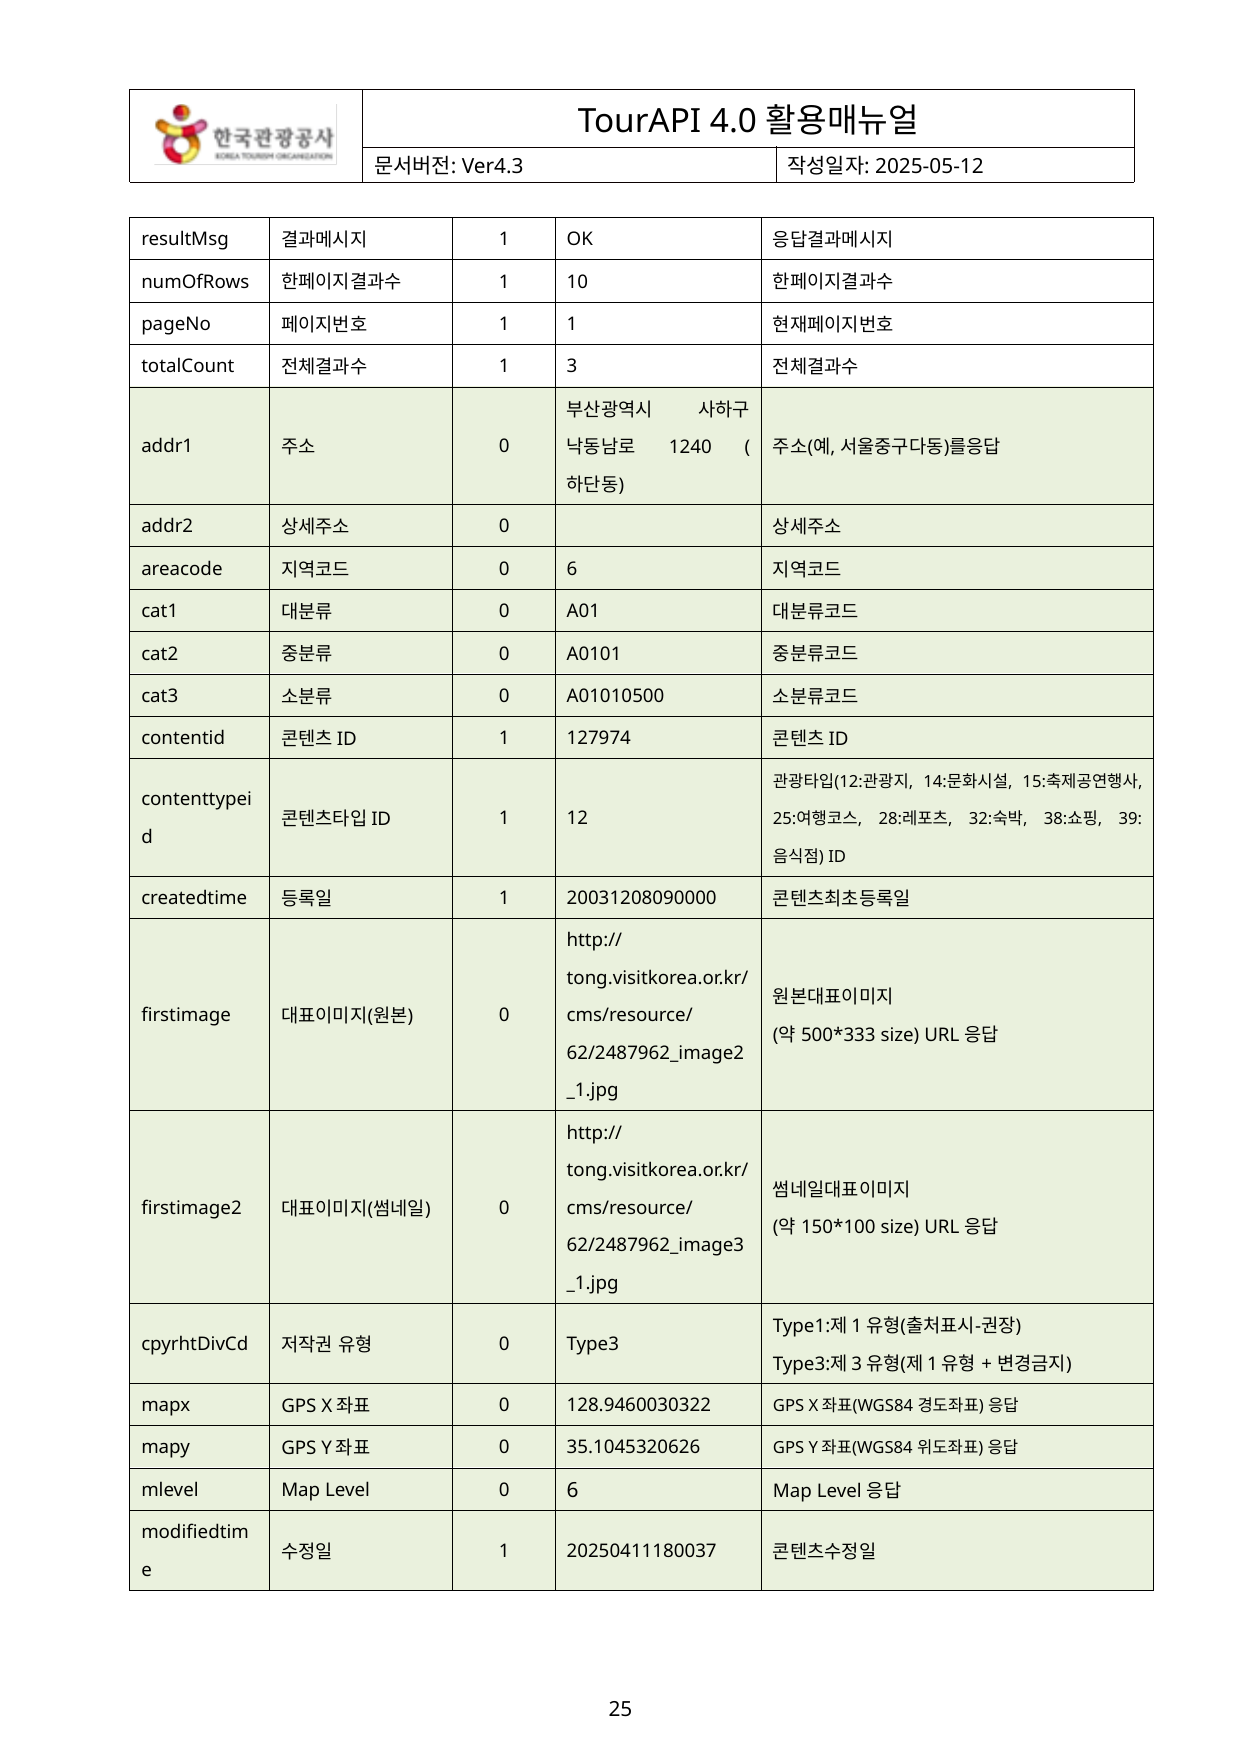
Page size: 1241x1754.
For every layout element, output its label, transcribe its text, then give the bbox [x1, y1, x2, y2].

table_cell 지역코드 [762, 547, 1153, 589]
table_cell 0 [453, 1384, 555, 1425]
table_cell 주소(예, 서울중구다동)를응답 [762, 388, 1153, 504]
table_cell 소분류 [270, 675, 452, 716]
table_cell cat2 [130, 632, 269, 673]
table_cell resultMsg [130, 218, 269, 259]
table_cell A0101 [556, 632, 761, 673]
table_cell 부산광역시 사하구 낙동남로 1240 (하단동) [556, 388, 761, 504]
table_cell 0 [453, 919, 555, 1110]
table_cell pageNo [130, 303, 269, 344]
table_cell 0 [453, 388, 555, 504]
table_cell GPS Y좌표(WGS84 위도좌표) 응답 [762, 1426, 1153, 1467]
table_cell GPS X좌표(WGS84 경도좌표) 응답 [762, 1384, 1153, 1425]
table_cell mapx [130, 1384, 269, 1425]
table_cell 1 [453, 260, 555, 302]
table_cell createdtime [130, 877, 269, 918]
table_cell 썸네일대표이미지 (약 150*100 size) URL 응답 [762, 1111, 1153, 1303]
table_cell firstimage2 [130, 1111, 269, 1303]
table_cell contenttypeid [130, 759, 269, 876]
table_cell addr2 [130, 505, 269, 546]
table_cell mlevel [130, 1469, 269, 1510]
table_cell 대표이미지(썸네일) [270, 1111, 452, 1303]
table_cell 0 [453, 505, 555, 546]
table_cell 1 [453, 1511, 555, 1590]
table_cell 0 [453, 675, 555, 716]
table_cell areacode [130, 547, 269, 589]
picture [154, 104, 338, 167]
table_cell 3 [556, 345, 761, 386]
table_cell 한페이지결과수 [762, 260, 1153, 302]
table_cell 응답결과메시지 [762, 218, 1153, 259]
table_cell 0 [453, 1304, 555, 1383]
table_cell [556, 505, 761, 546]
table_cell 대분류코드 [762, 590, 1153, 631]
table_cell A01010500 [556, 675, 761, 716]
table_cell 0 [453, 547, 555, 589]
table_cell 한페이지결과수 [270, 260, 452, 302]
table_cell 0 [453, 1469, 555, 1510]
table_cell numOfRows [130, 260, 269, 302]
table_cell 페이지번호 [270, 303, 452, 344]
table_cell A01 [556, 590, 761, 631]
table_cell 0 [453, 590, 555, 631]
table_cell 저작권 유형 [270, 1304, 452, 1383]
table_cell 12 [556, 759, 761, 876]
table_cell 128.9460030322 [556, 1384, 761, 1425]
table_cell Type1:제1유형(출처표시-권장) Type3:제3유형(제1유형 + 변경금지) [762, 1304, 1153, 1383]
table_cell totalCount [130, 345, 269, 386]
table_cell http://tong.visitkorea.or.kr/cms/resource/62/2487962_image3_1.jpg [556, 1111, 761, 1303]
table_cell 대표이미지(원본) [270, 919, 452, 1110]
table_cell 1 [556, 303, 761, 344]
table_cell 현재페이지번호 [762, 303, 1153, 344]
table_cell 1 [453, 345, 555, 386]
table_cell 콘텐츠ID [762, 717, 1153, 758]
table_cell 콘텐츠ID [270, 717, 452, 758]
table_cell 6 [556, 547, 761, 589]
table_cell Map Level [270, 1469, 452, 1510]
table_cell modifiedtime [130, 1511, 269, 1590]
table_cell mapy [130, 1426, 269, 1467]
table_cell Type3 [556, 1304, 761, 1383]
table_cell cat1 [130, 590, 269, 631]
table_cell 20250411180037 [556, 1511, 761, 1590]
table_cell 콘텐츠최초등록일 [762, 877, 1153, 918]
table_cell cpyrhtDivCd [130, 1304, 269, 1383]
table_cell contentid [130, 717, 269, 758]
table_cell 콘텐츠타입ID [270, 759, 452, 876]
table_cell 상세주소 [270, 505, 452, 546]
table_cell 1 [453, 759, 555, 876]
table_cell http://tong.visitkorea.or.kr/cms/resource/62/2487962_image2_1.jpg [556, 919, 761, 1110]
table_cell 1 [453, 877, 555, 918]
table_cell 1 [453, 303, 555, 344]
table_cell 소분류코드 [762, 675, 1153, 716]
table_cell addr1 [130, 388, 269, 504]
table_cell 0 [453, 632, 555, 673]
table_cell 20031208090000 [556, 877, 761, 918]
table_cell 0 [453, 1111, 555, 1303]
table_cell 127974 [556, 717, 761, 758]
table_cell 원본대표이미지 (약 500*333 size) URL 응답 [762, 919, 1153, 1110]
table_cell 전체결과수 [270, 345, 452, 386]
table_cell 6 [556, 1469, 761, 1510]
table_cell GPS Y좌표 [270, 1426, 452, 1467]
table_cell 상세주소 [762, 505, 1153, 546]
table_cell 대분류 [270, 590, 452, 631]
table_cell GPS X좌표 [270, 1384, 452, 1425]
table_cell 지역코드 [270, 547, 452, 589]
table_cell 전체결과수 [762, 345, 1153, 386]
table_cell 중분류 [270, 632, 452, 673]
table_cell cat3 [130, 675, 269, 716]
table_cell 콘텐츠수정일 [762, 1511, 1153, 1590]
table_cell OK [556, 218, 761, 259]
table_cell 10 [556, 260, 761, 302]
table_cell 35.1045320626 [556, 1426, 761, 1467]
table_cell firstimage [130, 919, 269, 1110]
table_cell 주소 [270, 388, 452, 504]
table_cell 수정일 [270, 1511, 452, 1590]
table_cell 1 [453, 218, 555, 259]
table_cell 1 [453, 717, 555, 758]
table_cell 등록일 [270, 877, 452, 918]
table_cell 결과메시지 [270, 218, 452, 259]
table_cell 중분류코드 [762, 632, 1153, 673]
table_cell Map Level 응답 [762, 1469, 1153, 1510]
table_cell 0 [453, 1426, 555, 1467]
table_cell 관광타입(12:관광지, 14:문화시설, 15:축제공연행사, 25:여행코스, 28:레포츠, 32:숙박, 38:쇼핑, 39:음식점) ID [762, 759, 1153, 876]
